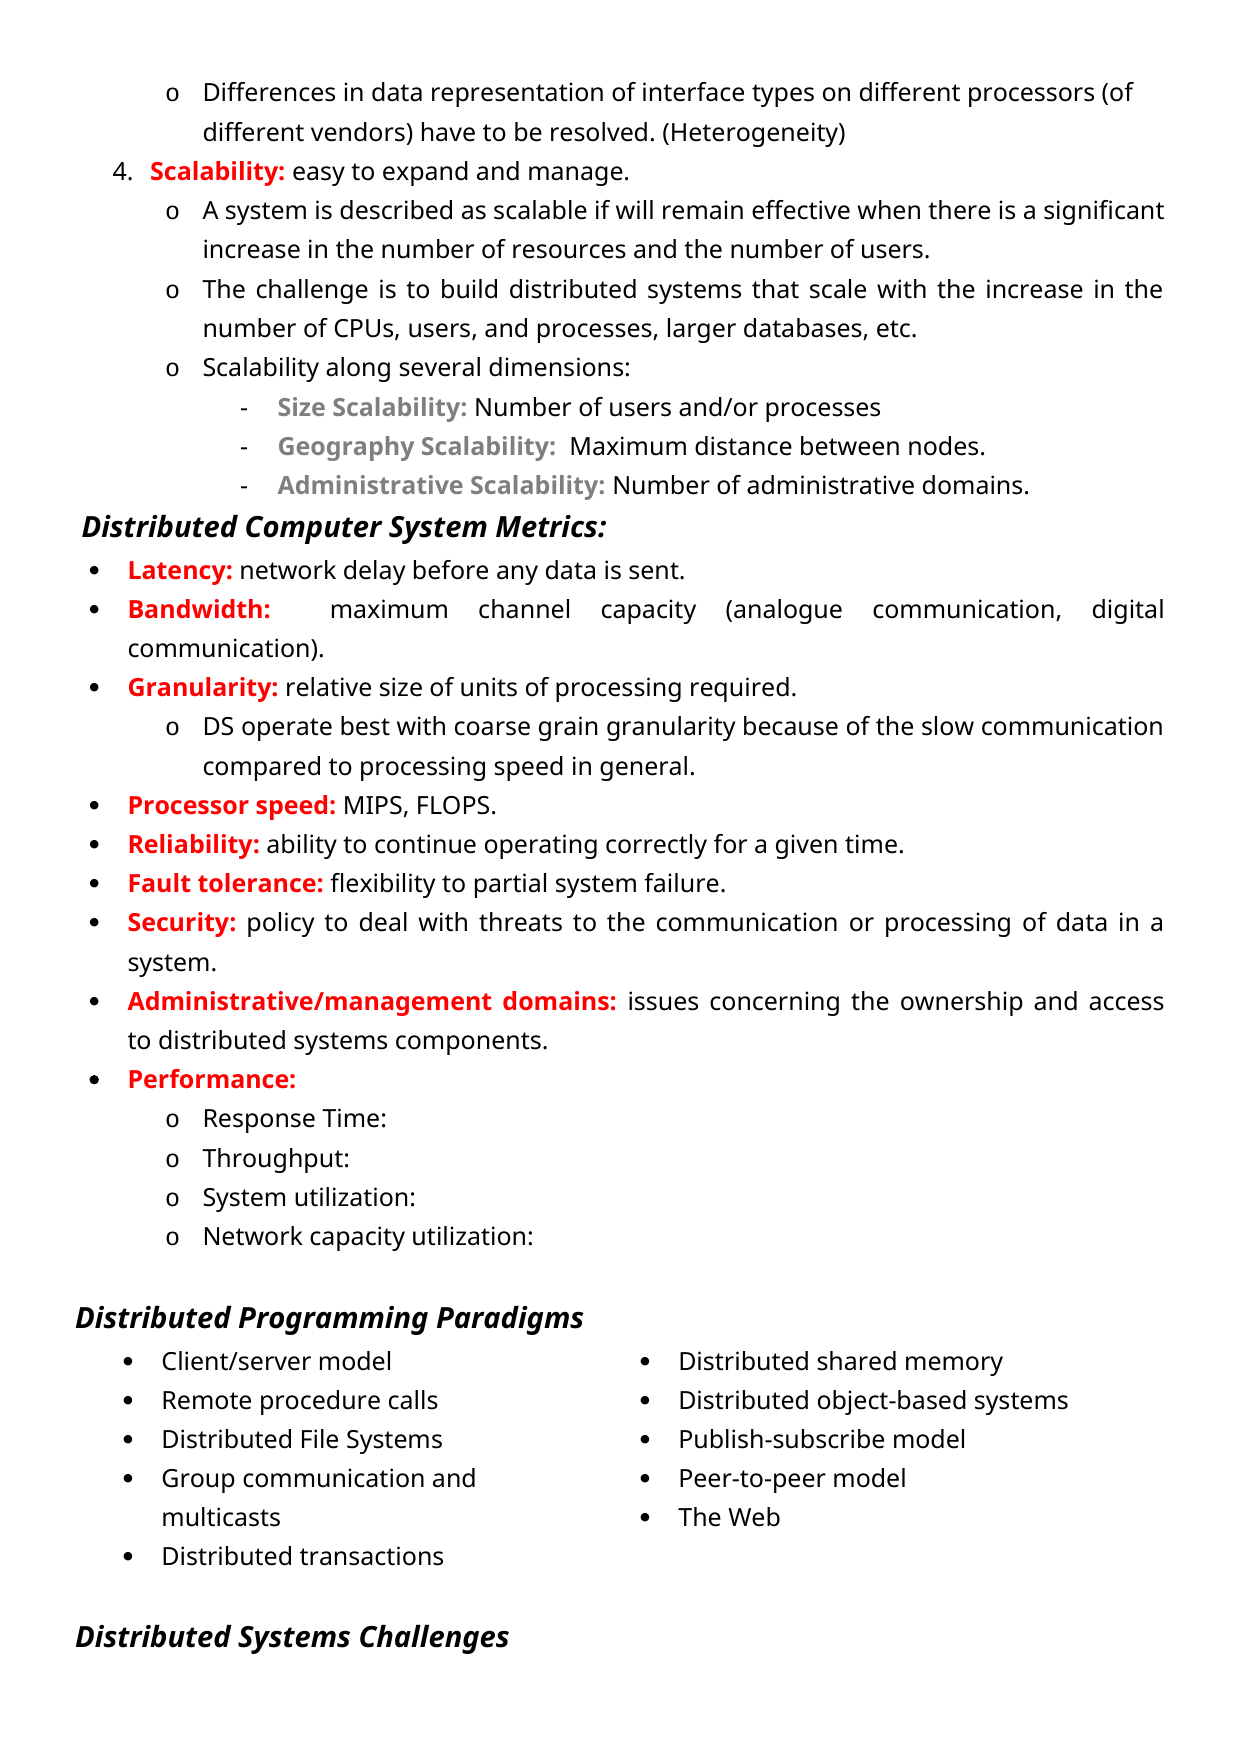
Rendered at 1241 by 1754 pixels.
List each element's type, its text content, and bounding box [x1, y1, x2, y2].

list Reliability: ability to continue operating correctly for a given time. [90, 827, 1165, 861]
list The challenge is to build distributed systems that scale with the increase in the number of CPUs, users, and processes, larger databases, etc. [165, 271, 1165, 345]
list Performance: [90, 1062, 1165, 1096]
list Geography Scalability: Maximum distance between nodes. [240, 428, 1165, 462]
table_header Client/server model Remote procedure calls Distributed File Systems Group communication and multicasts Distributed transactions [75, 1343, 592, 1577]
list DS operate best with coarse grain granularity because of the slow communication compared to processing speed in general. [165, 709, 1165, 782]
list Security: policy to deal with threats to the communication or processing of data in a system. [90, 905, 1165, 978]
list A system is described as scalable if will remain effective when there is a significant increase in the number of resources and the number of users. [165, 193, 1165, 266]
list System utilization: [165, 1179, 1165, 1214]
list Administrative Scalability: Number of administrative domains. [240, 467, 1165, 502]
table_header Distributed shared memory Distributed object-based systems Publish-subscribe model Peer-to-peer model The Web [592, 1343, 1163, 1577]
list Processor speed: MIPS, FLOPS. [90, 787, 1165, 822]
text Distributed Programming Paradigms [75, 1297, 1165, 1337]
list Fault tolerance: flexibility to partial system failure. [90, 866, 1165, 900]
list Granularity: relative size of units of processing required. [90, 670, 1165, 704]
list Bandwidth: maximum channel capacity (analogue communication, digital communication). [90, 591, 1165, 665]
list Network capacity utilization: [165, 1219, 1165, 1253]
text Distributed Computer System Metrics: [75, 507, 1165, 546]
text Distributed Systems Challenges [75, 1616, 1165, 1656]
list Throughput: [165, 1140, 1165, 1174]
list Differences in data representation of interface types on different processors (of different vendors) have to be resolved. (Heterogeneity) [165, 75, 1165, 148]
list Size Scalability: Number of users and/or processes [240, 389, 1165, 423]
list Scalability: easy to expand and manage. [112, 153, 1165, 188]
list Response Time: [165, 1101, 1165, 1135]
list Latency: network delay before any data is sent. [90, 552, 1165, 586]
list Scalability along several dimensions: [165, 350, 1165, 384]
list Administrative/management domains: issues concerning the ownership and access to distributed systems components. [90, 983, 1165, 1057]
